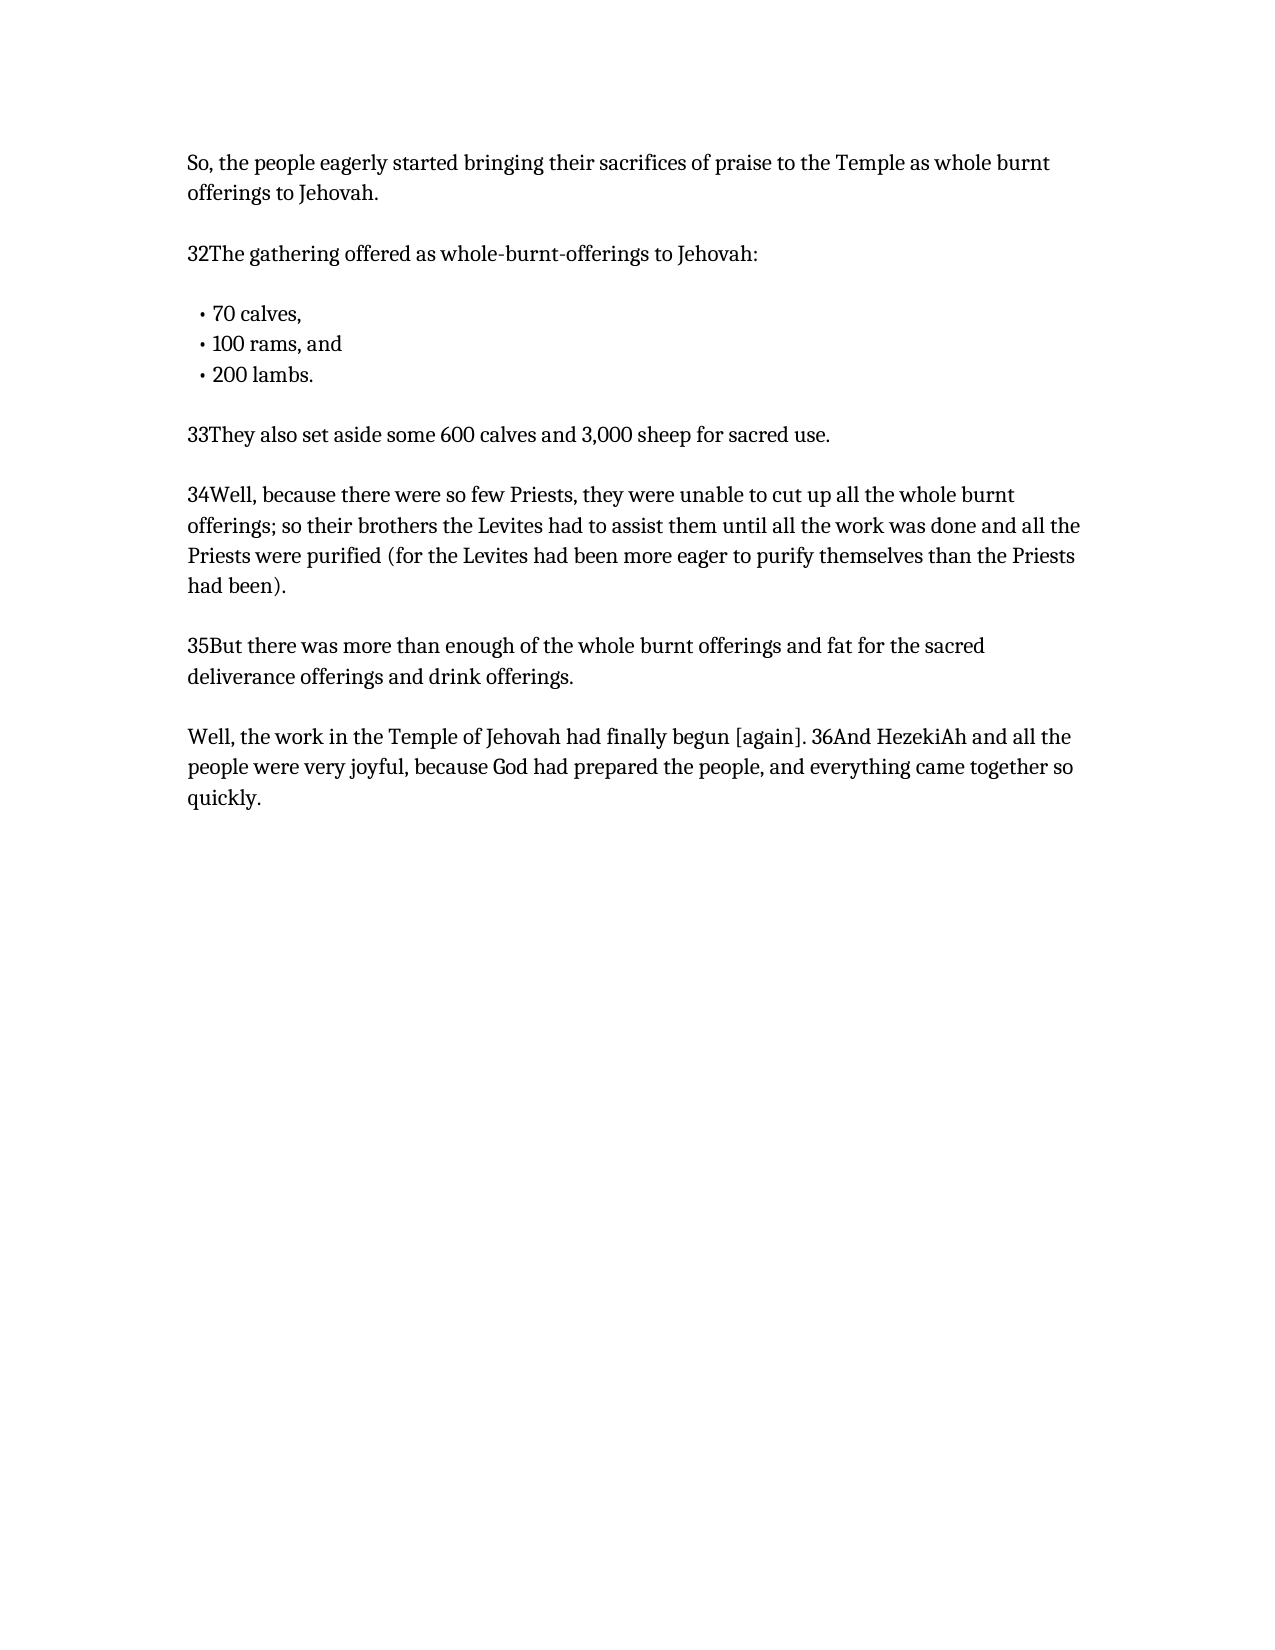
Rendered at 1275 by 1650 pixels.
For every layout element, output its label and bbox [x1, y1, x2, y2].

text [187, 150, 1087, 841]
